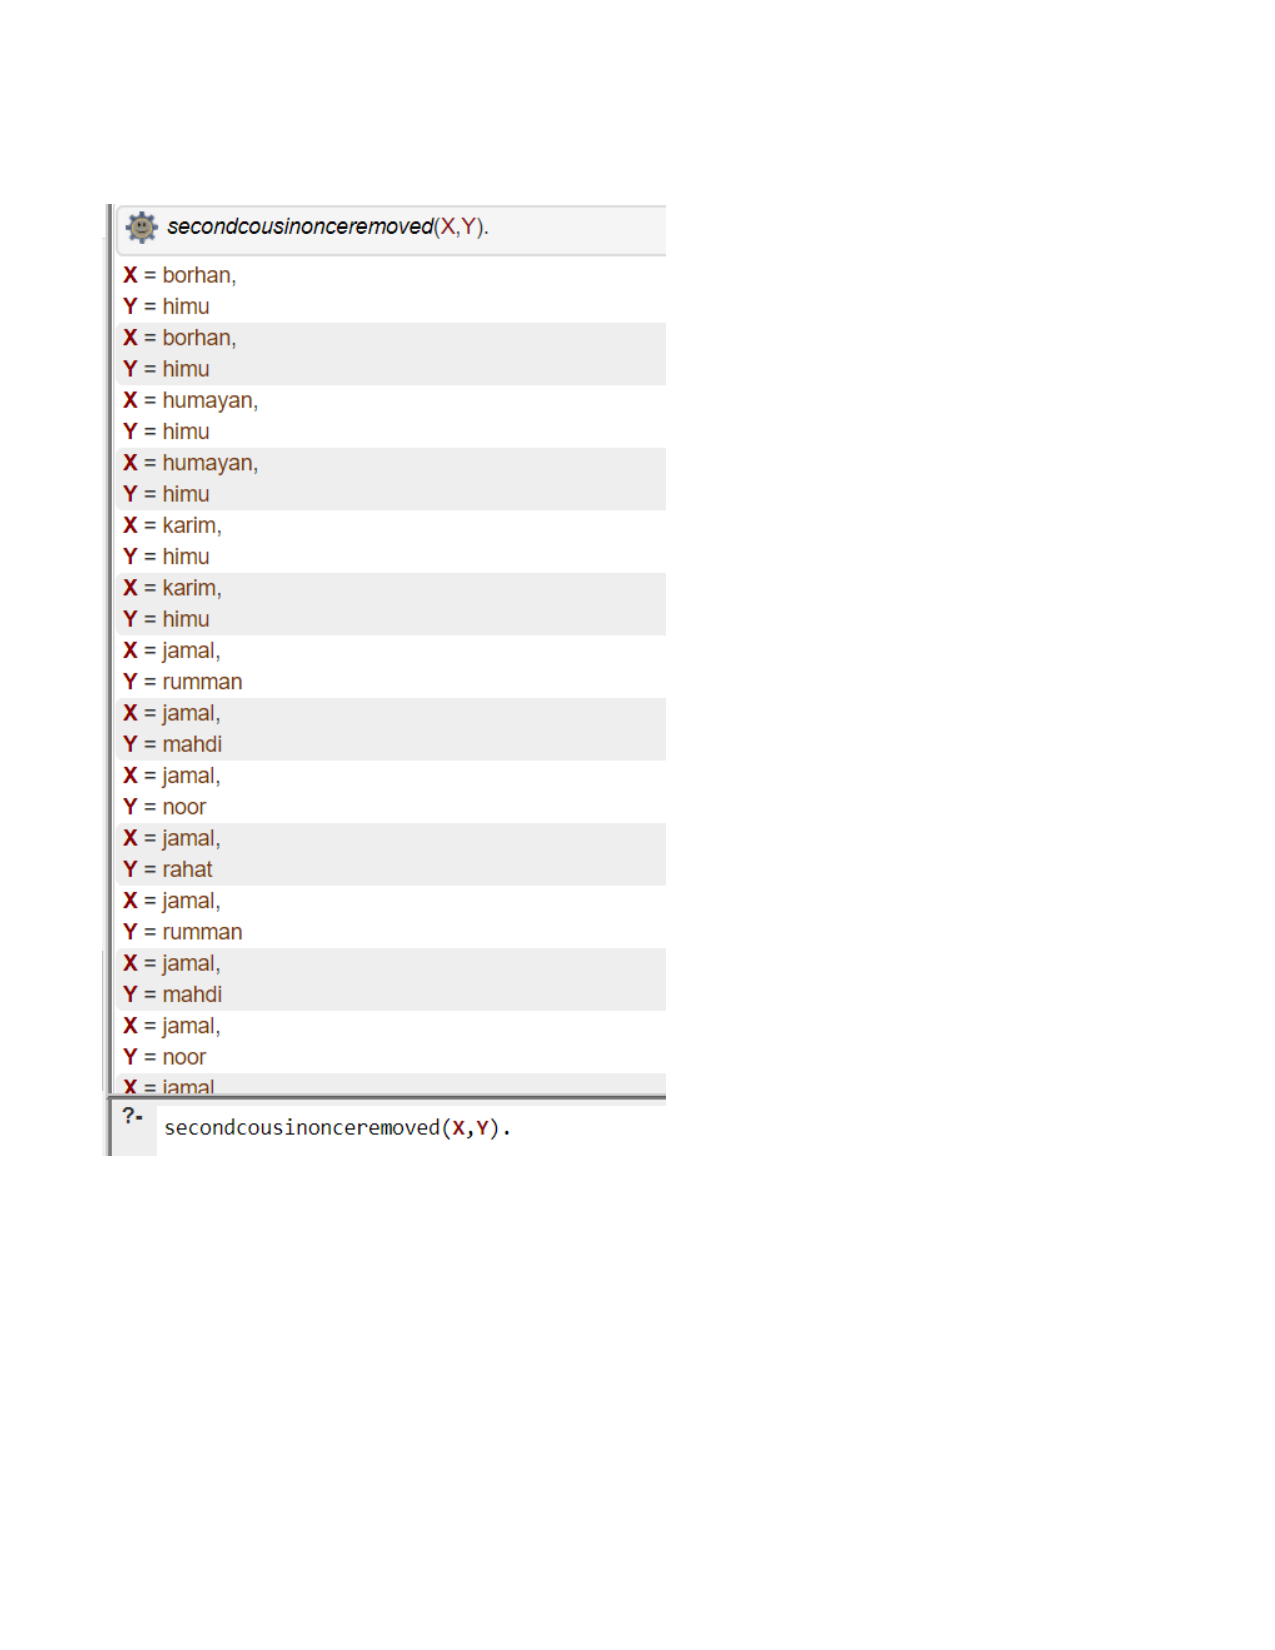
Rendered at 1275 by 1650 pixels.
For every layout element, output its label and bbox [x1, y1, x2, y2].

picture [102, 204, 666, 1156]
